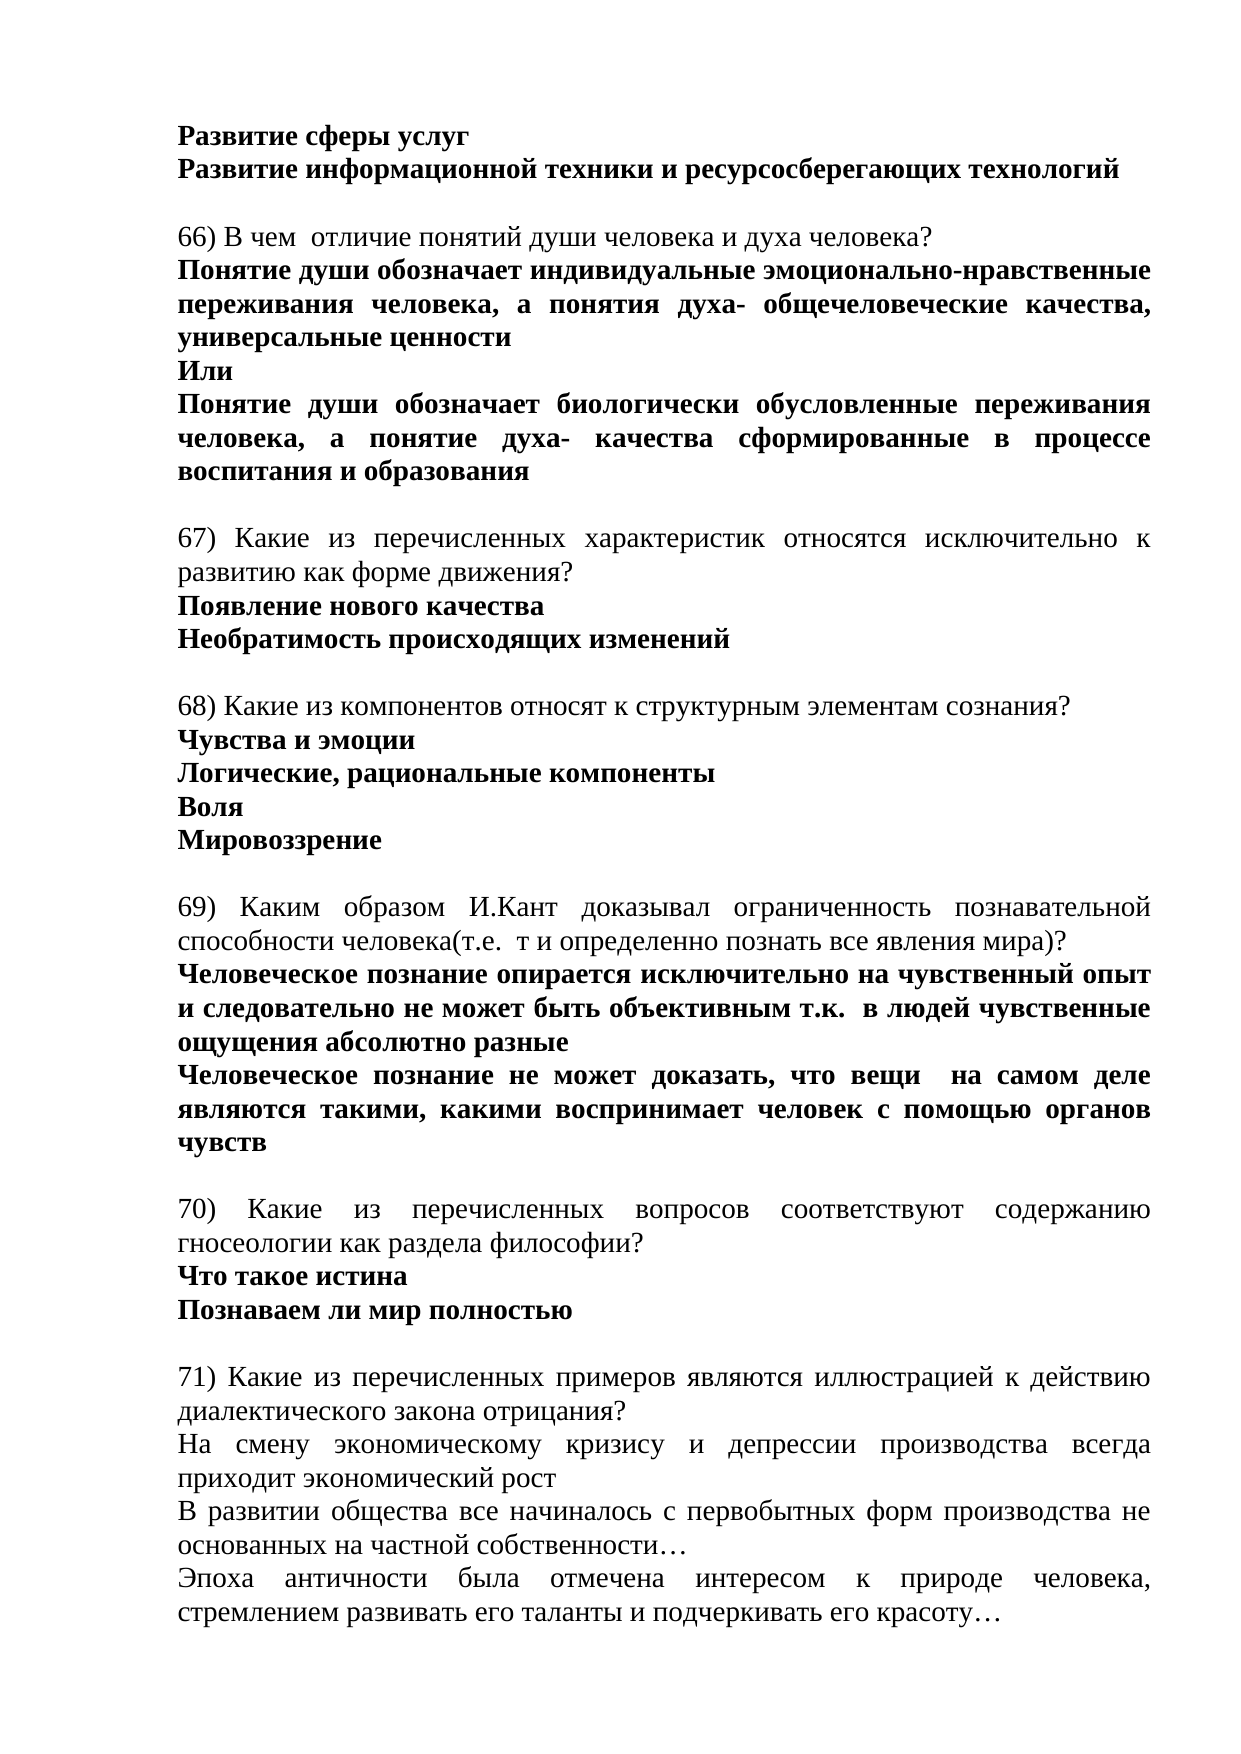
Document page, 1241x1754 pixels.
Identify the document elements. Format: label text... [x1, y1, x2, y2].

text Познаваем ли мир полностью [177, 1292, 1152, 1326]
text 69) Каким образом И.Кант доказывал ограниченность познавательной способности человека(т.е. т и определенно познать все явления мира)? [177, 889, 1152, 957]
text Необратимость происходящих изменений [177, 621, 1152, 655]
text Или [177, 353, 1152, 386]
text 71) Какие из перечисленных примеров являются иллюстрацией к действию диалектического закона отрицания? [177, 1359, 1152, 1426]
text На смену экономическому кризису и депрессии производства всегда приходит экономический рост [177, 1426, 1152, 1493]
text Воля [177, 789, 1152, 822]
text Чувства и эмоции [177, 722, 1152, 755]
text Человеческое познание не может доказать, что вещи на самом деле являются такими, какими воспринимает человек с помощью органов чувств [177, 1057, 1152, 1158]
text Развитие сферы услуг [177, 118, 1152, 152]
text Человеческое познание опирается исключительно на чувственный опыт и следовательно не может быть объективным т.к. в людей чувственные ощущения абсолютно разные [177, 957, 1152, 1057]
text Понятие души обозначает индивидуальные эмоционально-нравственные переживания человека, а понятия духа- общечеловеческие качества, универсальные ценности [177, 252, 1152, 353]
text 68) Какие из компонентов относят к структурным элементам сознания? [177, 688, 1152, 722]
text Понятие души обозначает биологически обусловленные переживания человека, а понятие духа- качества сформированные в процессе воспитания и образования [177, 386, 1152, 487]
text Что такое истина [177, 1258, 1152, 1292]
text 70) Какие из перечисленных вопросов соответствуют содержанию гносеологии как раздела философии? [177, 1191, 1152, 1258]
text Развитие информационной техники и ресурсосберегающих технологий [177, 152, 1152, 185]
text Мировоззрение [177, 822, 1152, 856]
text 67) Какие из перечисленных характеристик относятся исключительно к развитию как форме движения? [177, 521, 1152, 588]
text Появление нового качества [177, 588, 1152, 621]
text Логические, рациональные компоненты [177, 755, 1152, 789]
text 66) В чем отличие понятий души человека и духа человека? [177, 219, 1152, 252]
text В развитии общества все начиналось с первобытных форм производства не основанных на частной собственности… [177, 1493, 1152, 1560]
text Эпоха античности была отмечена интересом к природе человека, стремлением развивать его таланты и подчеркивать его красоту… [177, 1560, 1152, 1627]
